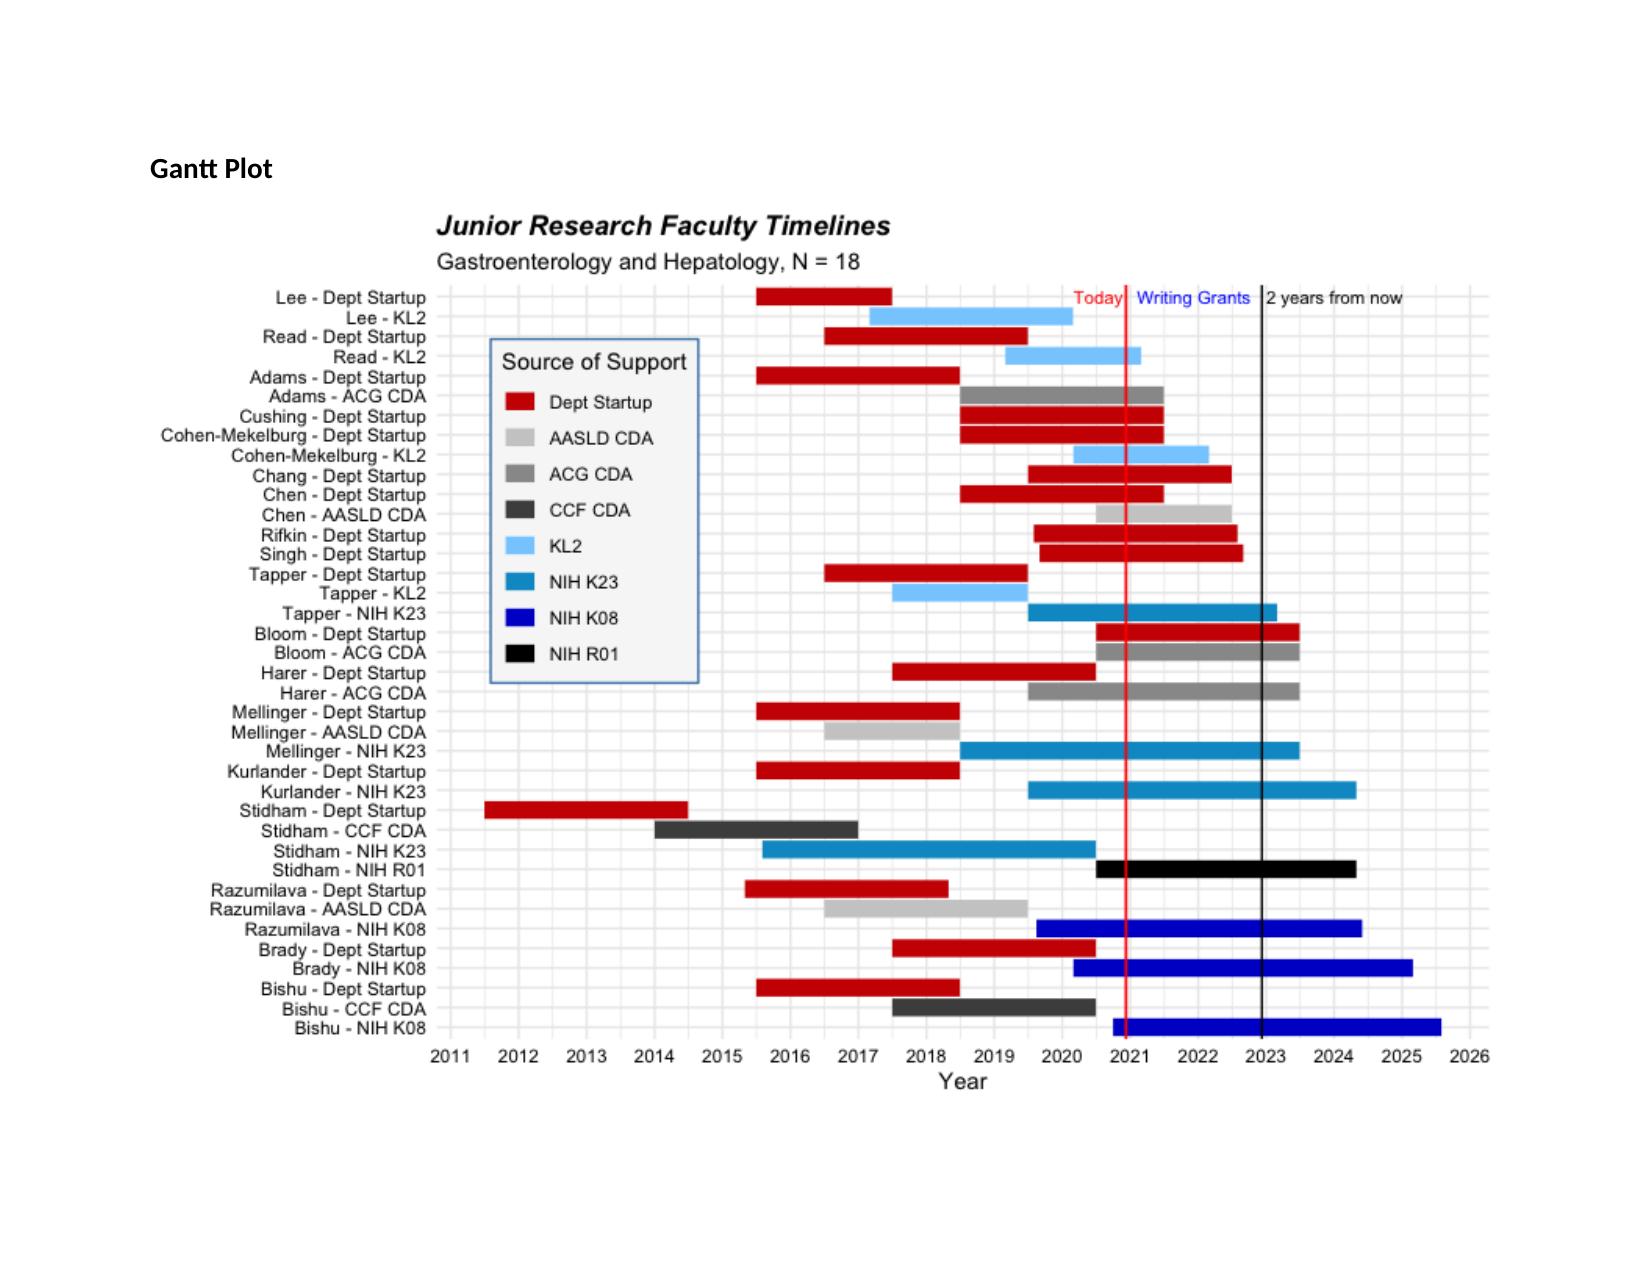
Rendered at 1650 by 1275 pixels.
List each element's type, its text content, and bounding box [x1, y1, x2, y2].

picture [150, 204, 1500, 1105]
subtitle Gantt Plot [150, 150, 1500, 186]
